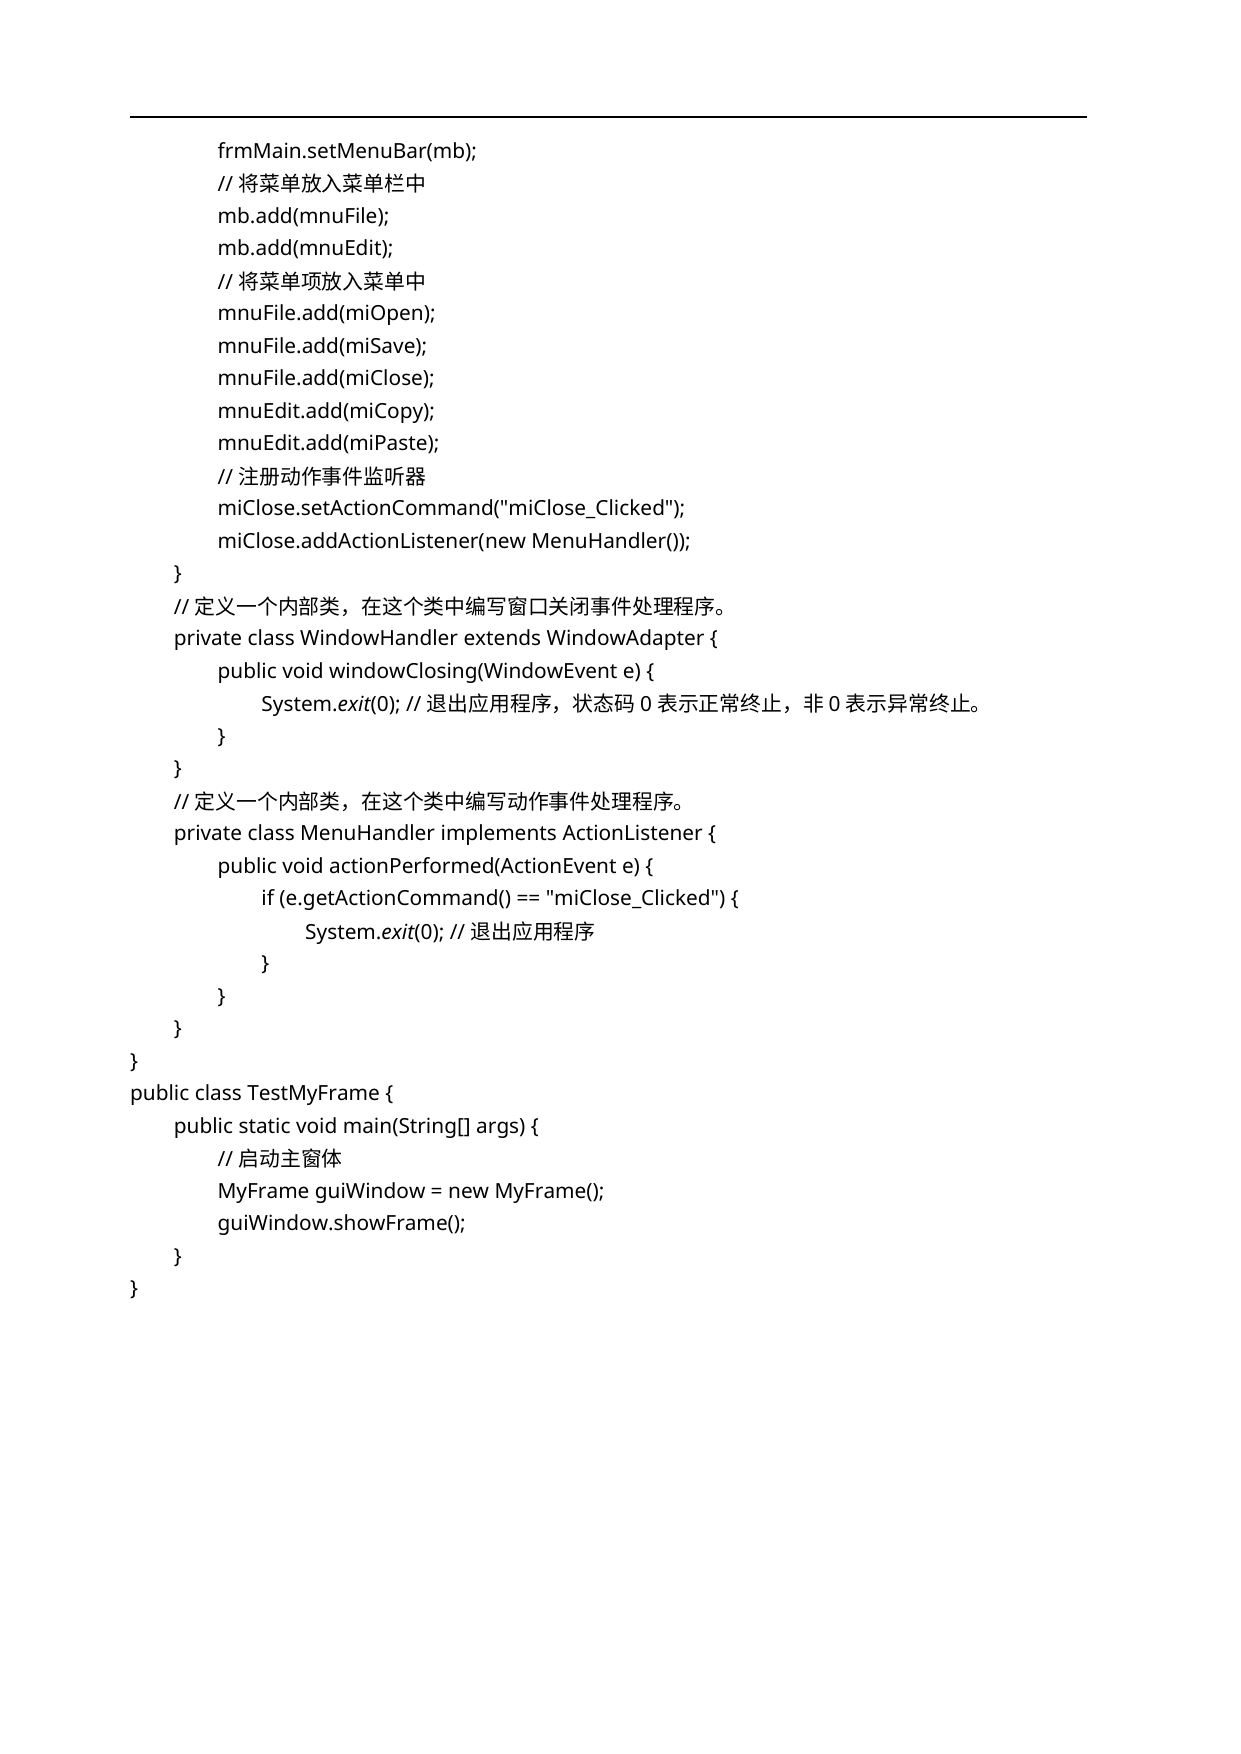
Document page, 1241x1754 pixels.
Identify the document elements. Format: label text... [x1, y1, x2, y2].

text // 将菜单放入菜单栏中 [130, 166, 1087, 199]
text public void windowClosing(WindowEvent e) { [130, 654, 1087, 686]
text // 将菜单项放入菜单中 [130, 264, 1087, 296]
text } [130, 751, 1087, 784]
text mnuFile.add(miClose); [130, 361, 1087, 394]
text } [130, 556, 1087, 589]
text System.exit(0); // 退出应用程序 [130, 914, 1087, 946]
text public class TestMyFrame { [130, 1076, 1087, 1109]
text // 定义一个内部类，在这个类中编写窗口关闭事件处理程序。 [130, 589, 1087, 621]
text } [130, 1239, 1087, 1271]
text private class MenuHandler implements ActionListener { [130, 816, 1087, 849]
text } [130, 979, 1087, 1011]
text mnuEdit.add(miCopy); [130, 394, 1087, 426]
text MyFrame guiWindow = new MyFrame(); [130, 1174, 1087, 1206]
text miClose.setActionCommand("miClose_Clicked"); [130, 491, 1087, 524]
text } [130, 1044, 1087, 1076]
text if (e.getActionCommand() == "miClose_Clicked") { [130, 881, 1087, 914]
text mnuEdit.add(miPaste); [130, 426, 1087, 459]
text public void actionPerformed(ActionEvent e) { [130, 849, 1087, 881]
text frmMain.setMenuBar(mb); [130, 134, 1087, 166]
text guiWindow.showFrame(); [130, 1206, 1087, 1239]
text // 定义一个内部类，在这个类中编写动作事件处理程序。 [130, 784, 1087, 816]
text mb.add(mnuEdit); [130, 231, 1087, 264]
text } [130, 719, 1087, 751]
text public static void main(String[] args) { [130, 1109, 1087, 1141]
text // 注册动作事件监听器 [130, 459, 1087, 491]
text mnuFile.add(miOpen); [130, 296, 1087, 329]
text mnuFile.add(miSave); [130, 329, 1087, 361]
text } [130, 1011, 1087, 1044]
text } [130, 946, 1087, 979]
text mb.add(mnuFile); [130, 199, 1087, 231]
text miClose.addActionListener(new MenuHandler()); [130, 524, 1087, 556]
text System.exit(0); // 退出应用程序，状态码 0 表示正常终止，非 0 表示异常终止。 [130, 686, 1087, 719]
text } [130, 1271, 1087, 1304]
text // 启动主窗体 [130, 1141, 1087, 1174]
text private class WindowHandler extends WindowAdapter { [130, 621, 1087, 654]
